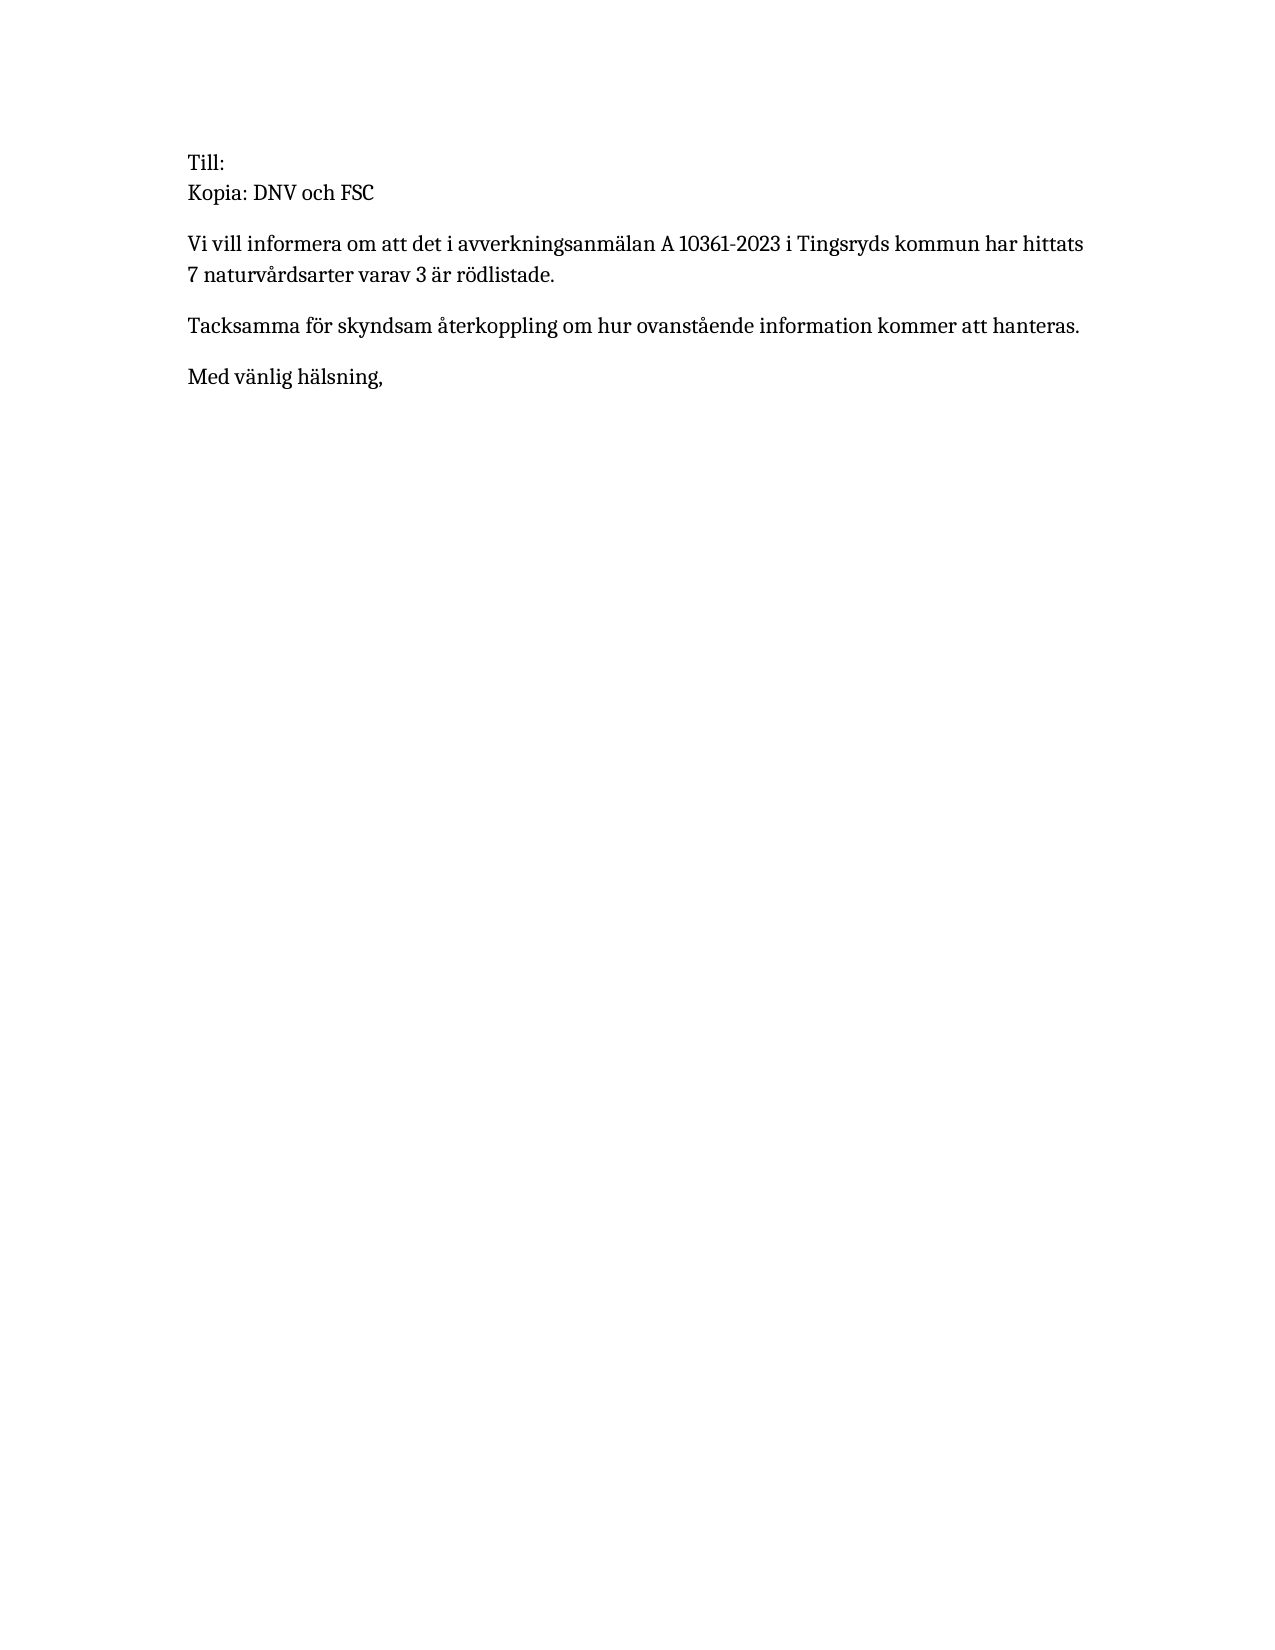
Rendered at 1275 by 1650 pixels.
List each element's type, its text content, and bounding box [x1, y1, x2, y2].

text Vi vill informera om att det i avverkningsanmälan A 10361-2023 i Tingsryds kommun har hittats 7 naturvårdsarter varav 3 är rödlistade. [187, 231, 1087, 288]
text Med vänlig hälsning, [187, 363, 1087, 420]
text Till: Kopia: DNV och FSC [187, 150, 1087, 207]
text Tacksamma för skyndsam återkoppling om hur ovanstående information kommer att hanteras. [187, 312, 1087, 339]
